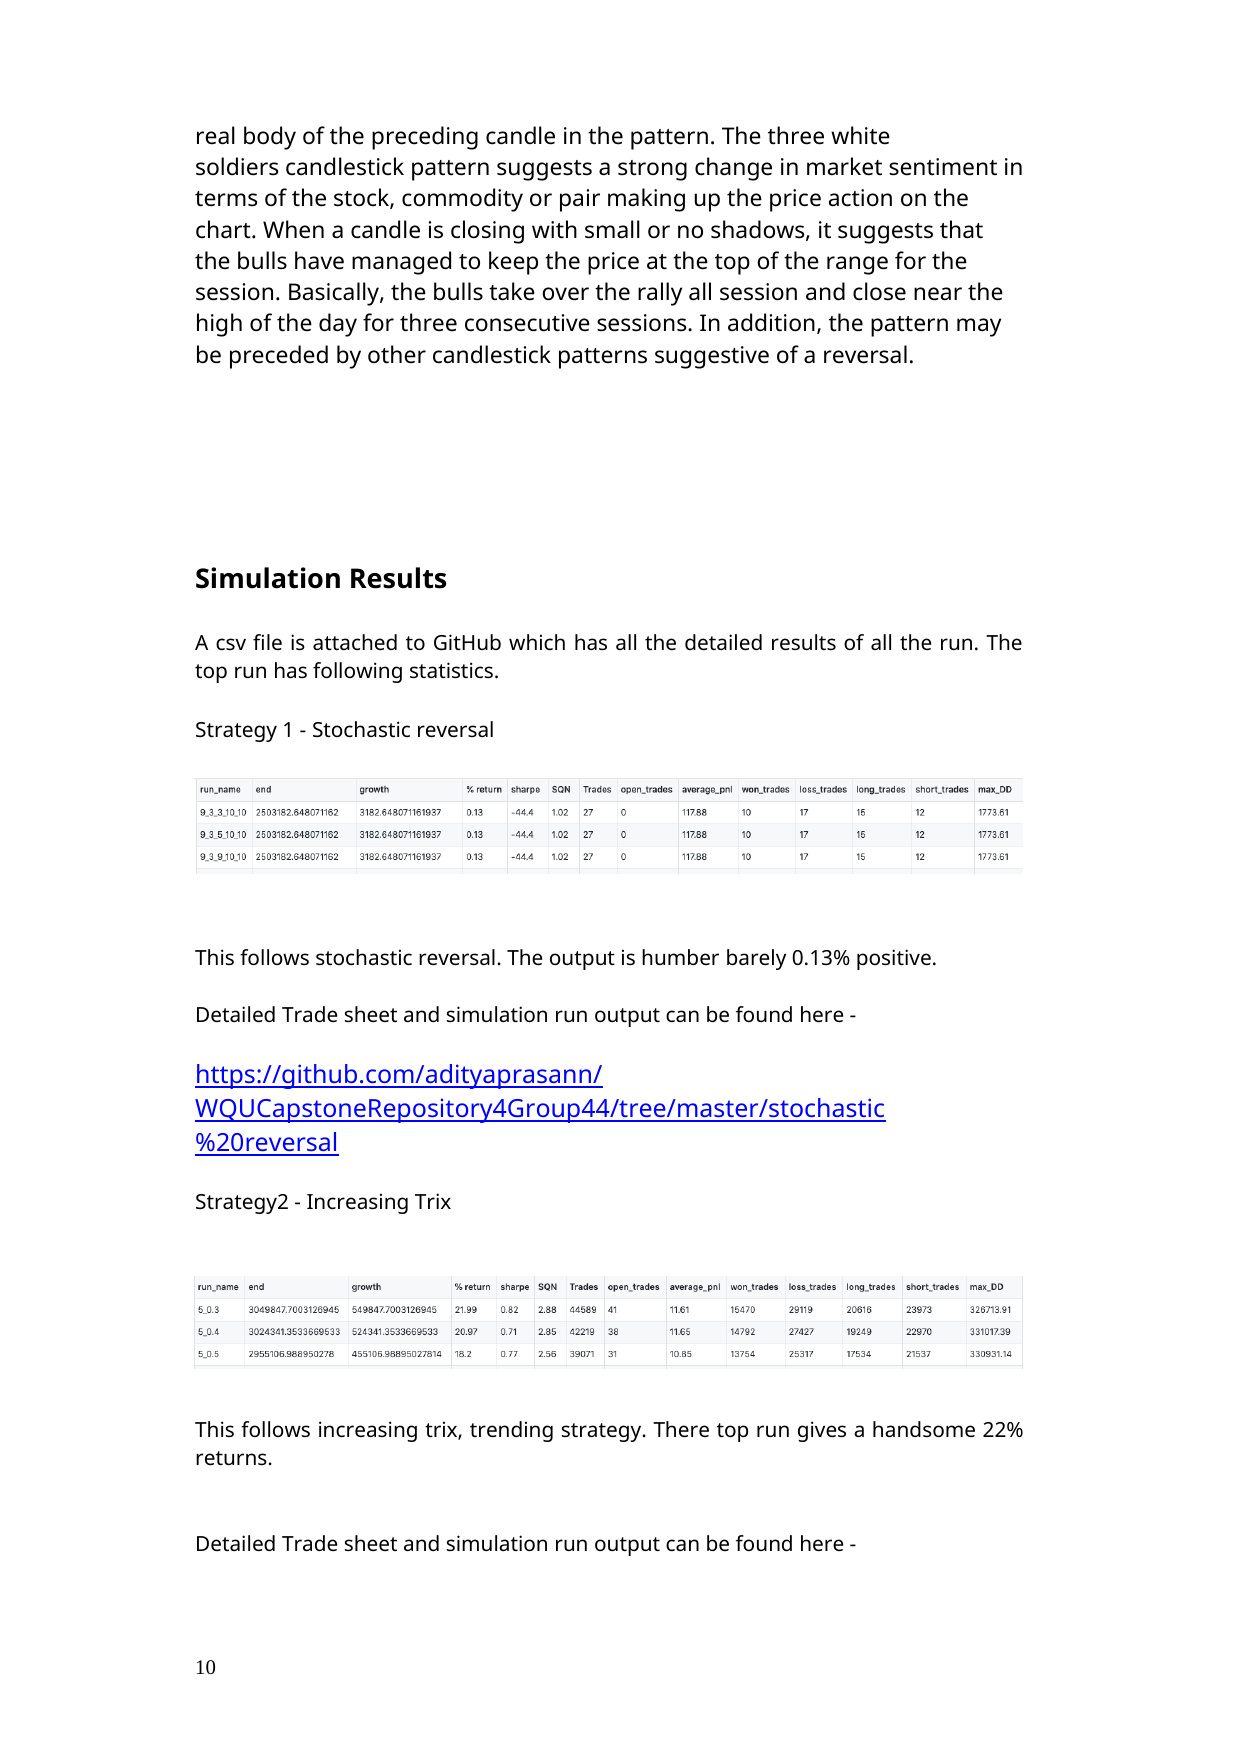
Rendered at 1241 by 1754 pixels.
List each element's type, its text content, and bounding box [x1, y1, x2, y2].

text Detailed Trade sheet and simulation run output can be found here - [195, 1000, 1024, 1028]
text A csv file is attached to GitHub which has all the detailed results of all the run. The top run has following statistics. [195, 628, 1024, 684]
text Strategy2 - Increasing Trix [195, 1187, 1024, 1216]
picture [193, 1276, 1023, 1369]
picture [193, 776, 1023, 874]
text Detailed Trade sheet and simulation run output can be found here - [195, 1529, 1024, 1557]
text Simulation Results [195, 559, 1024, 596]
text Strategy 1 - Stochastic reversal [195, 716, 1024, 744]
text https://github.com/adityaprasann/WQUCapstoneRepository4Group44/tree/master/stochastic%20reversal [195, 1057, 1024, 1159]
text This follows stochastic reversal. The output is humber barely 0.13% positive. [195, 943, 1024, 972]
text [195, 120, 1024, 370]
